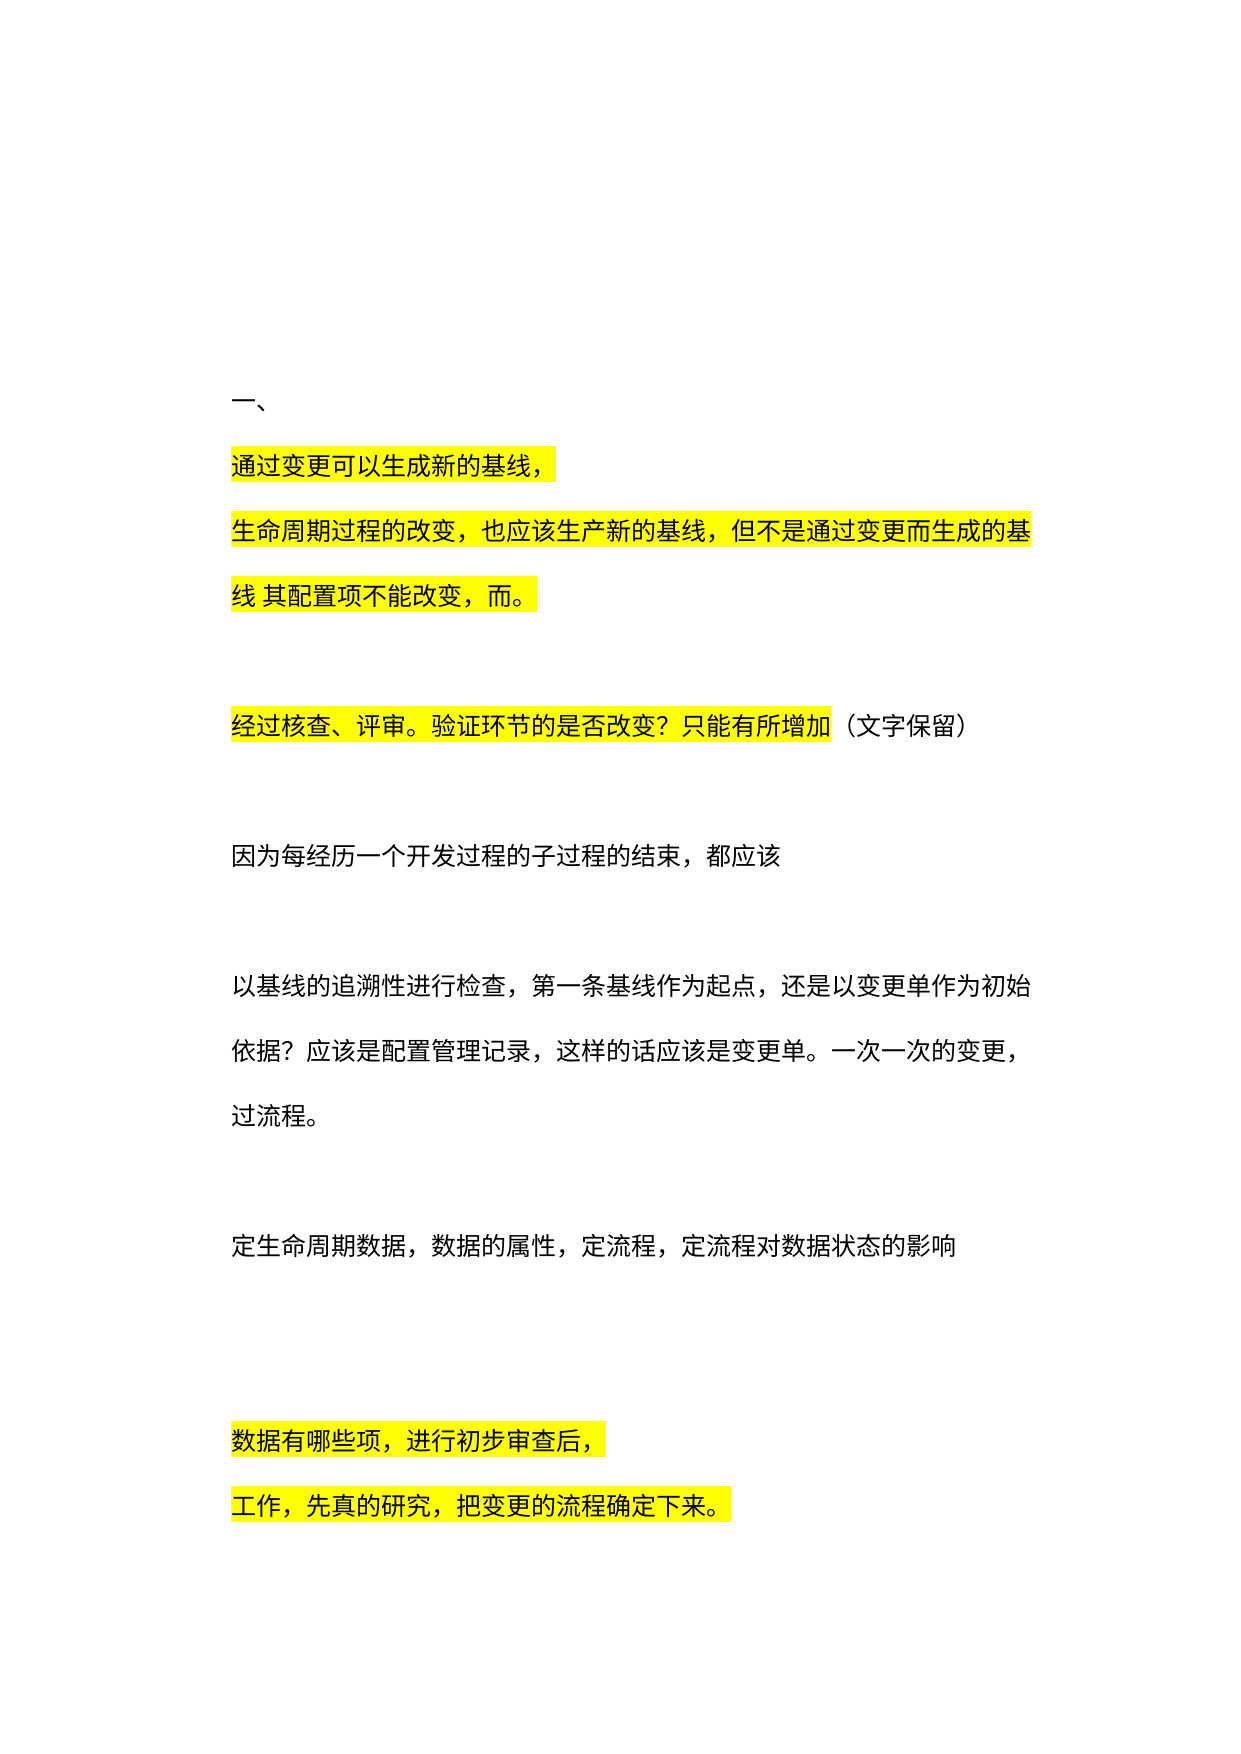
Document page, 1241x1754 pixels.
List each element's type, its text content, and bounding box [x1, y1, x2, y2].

text 数据有哪些项，进行初步审查后， [231, 1407, 1053, 1472]
text 生命周期过程的改变，也应该生产新的基线，但不是通过变更而生成的基线 其配置项不能改变，而。 [231, 497, 1053, 627]
text 因为每经历一个开发过程的子过程的结束，都应该 [231, 822, 1053, 887]
text 以基线的追溯性进行检查，第一条基线作为起点，还是以变更单作为初始依据？应该是配置管理记录，这样的话应该是变更单。一次一次的变更，过流程。 [231, 952, 1053, 1147]
text 通过变更可以生成新的基线， [231, 432, 1053, 497]
text 工作，先真的研究，把变更的流程确定下来。 [231, 1472, 1053, 1537]
text 经过核查、评审。验证环节的是否改变？只能有所增加（文字保留） [231, 692, 1053, 757]
text 定生命周期数据，数据的属性，定流程，定流程对数据状态的影响 [231, 1212, 1053, 1277]
